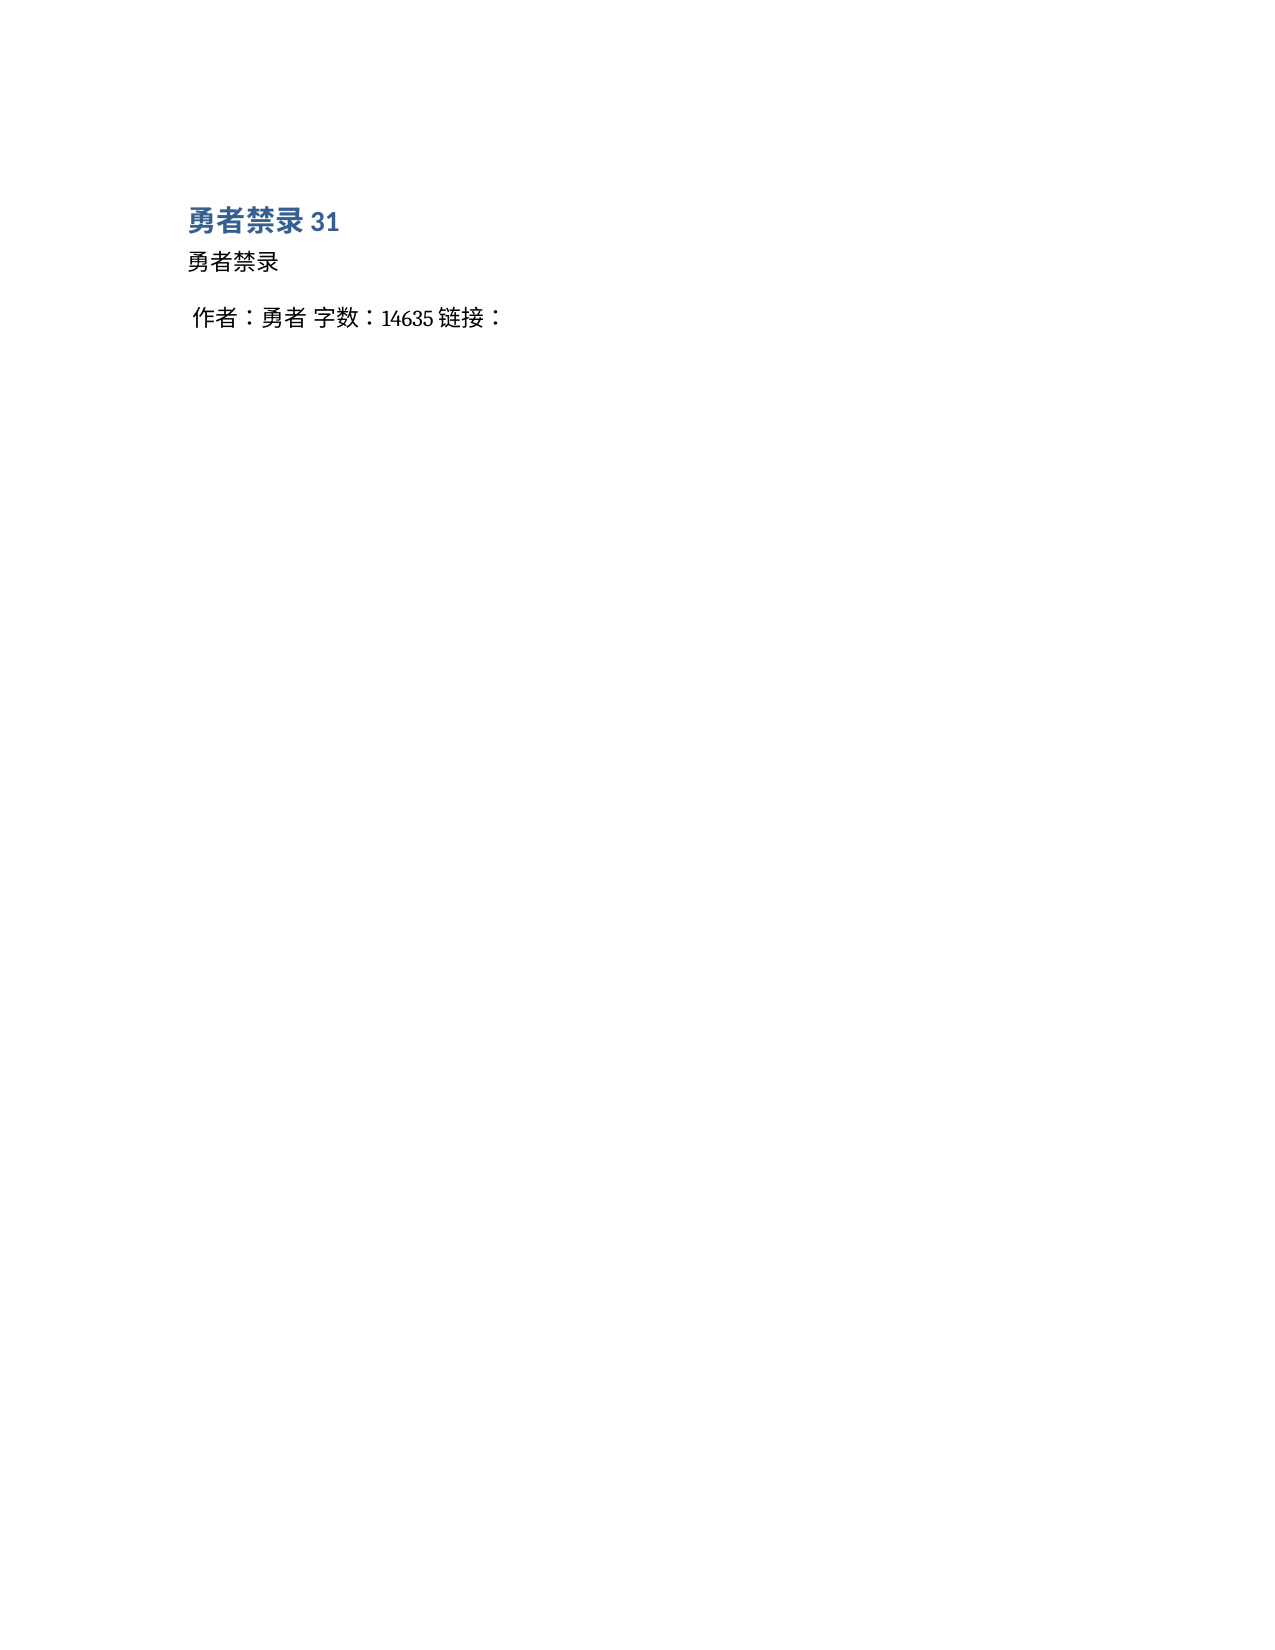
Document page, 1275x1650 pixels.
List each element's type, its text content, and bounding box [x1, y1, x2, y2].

subtitle 勇者禁录31 [187, 200, 1087, 240]
text 勇者禁录 [187, 246, 1087, 277]
text 作者：勇者 字数：14635 链接： [187, 302, 1087, 334]
